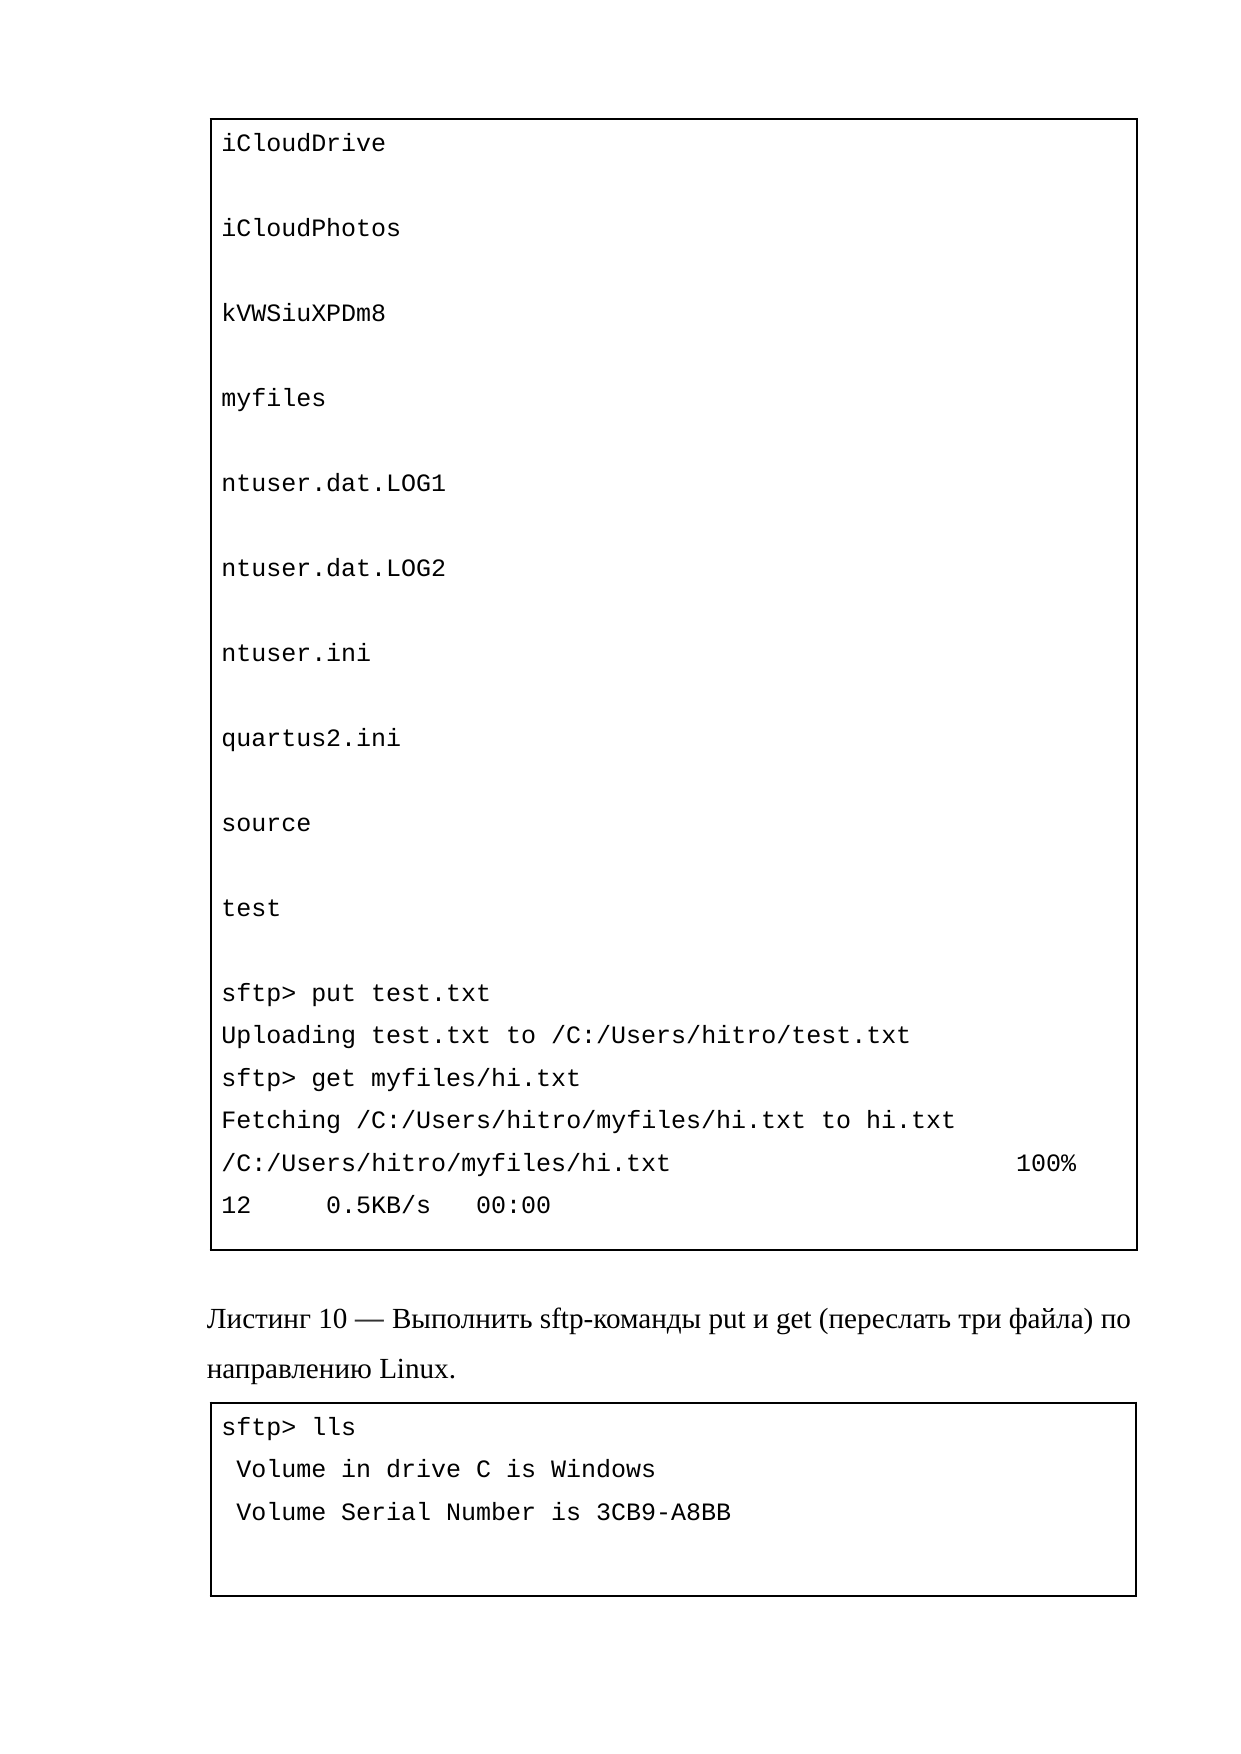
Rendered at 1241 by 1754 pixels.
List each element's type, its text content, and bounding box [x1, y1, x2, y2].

text Листинг 10 — Выполнить sftp-команды put и get (переслать три файла) по [392, 1301, 1152, 1334]
text направлению Linux. [207, 1351, 1152, 1385]
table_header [212, 120, 1136, 1248]
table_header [212, 1404, 1135, 1595]
text Листинг 10 — Выполнить sftp-команды put и get (переслать три файла) по [207, 1301, 355, 1334]
